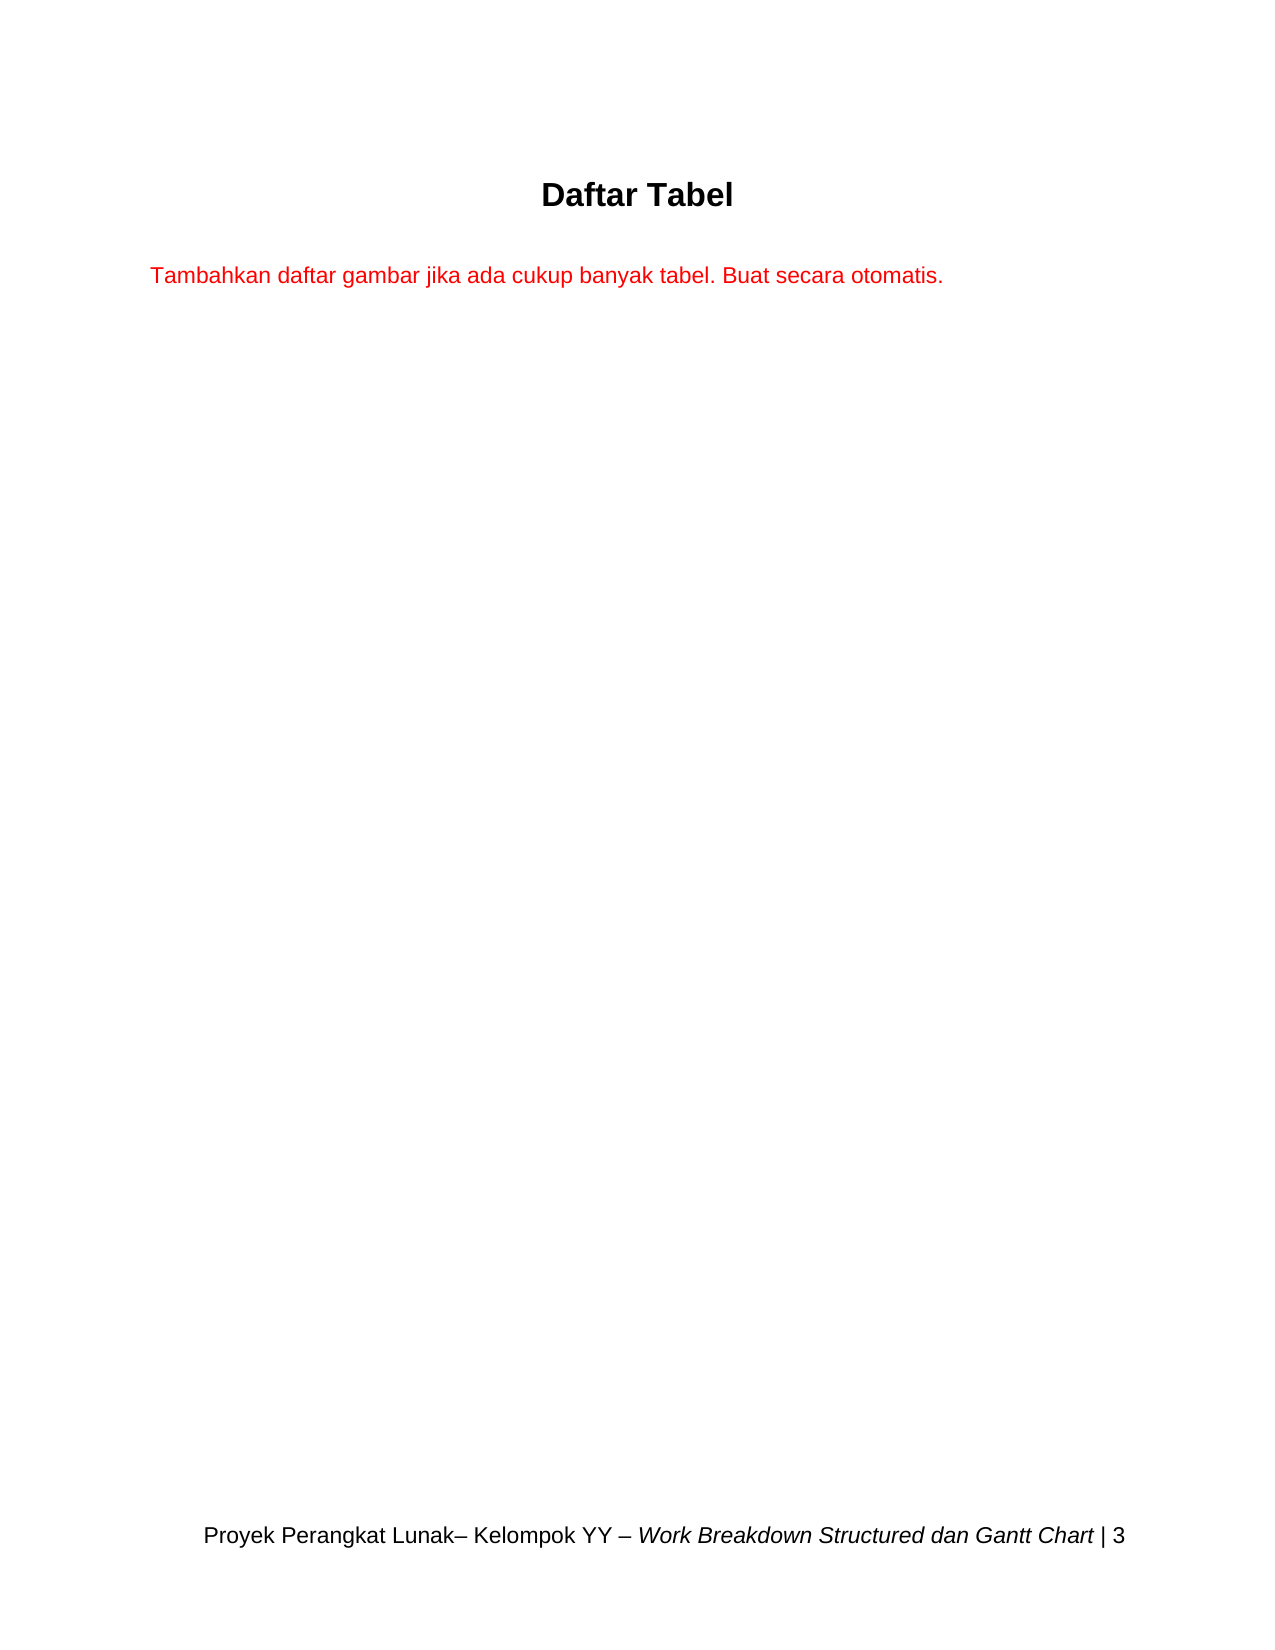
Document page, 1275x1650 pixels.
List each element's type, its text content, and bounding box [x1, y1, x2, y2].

subtitle Daftar Tabel [150, 175, 1125, 213]
text Tambahkan daftar gambar jika ada cukup banyak tabel. Buat secara otomatis. [150, 262, 1125, 288]
